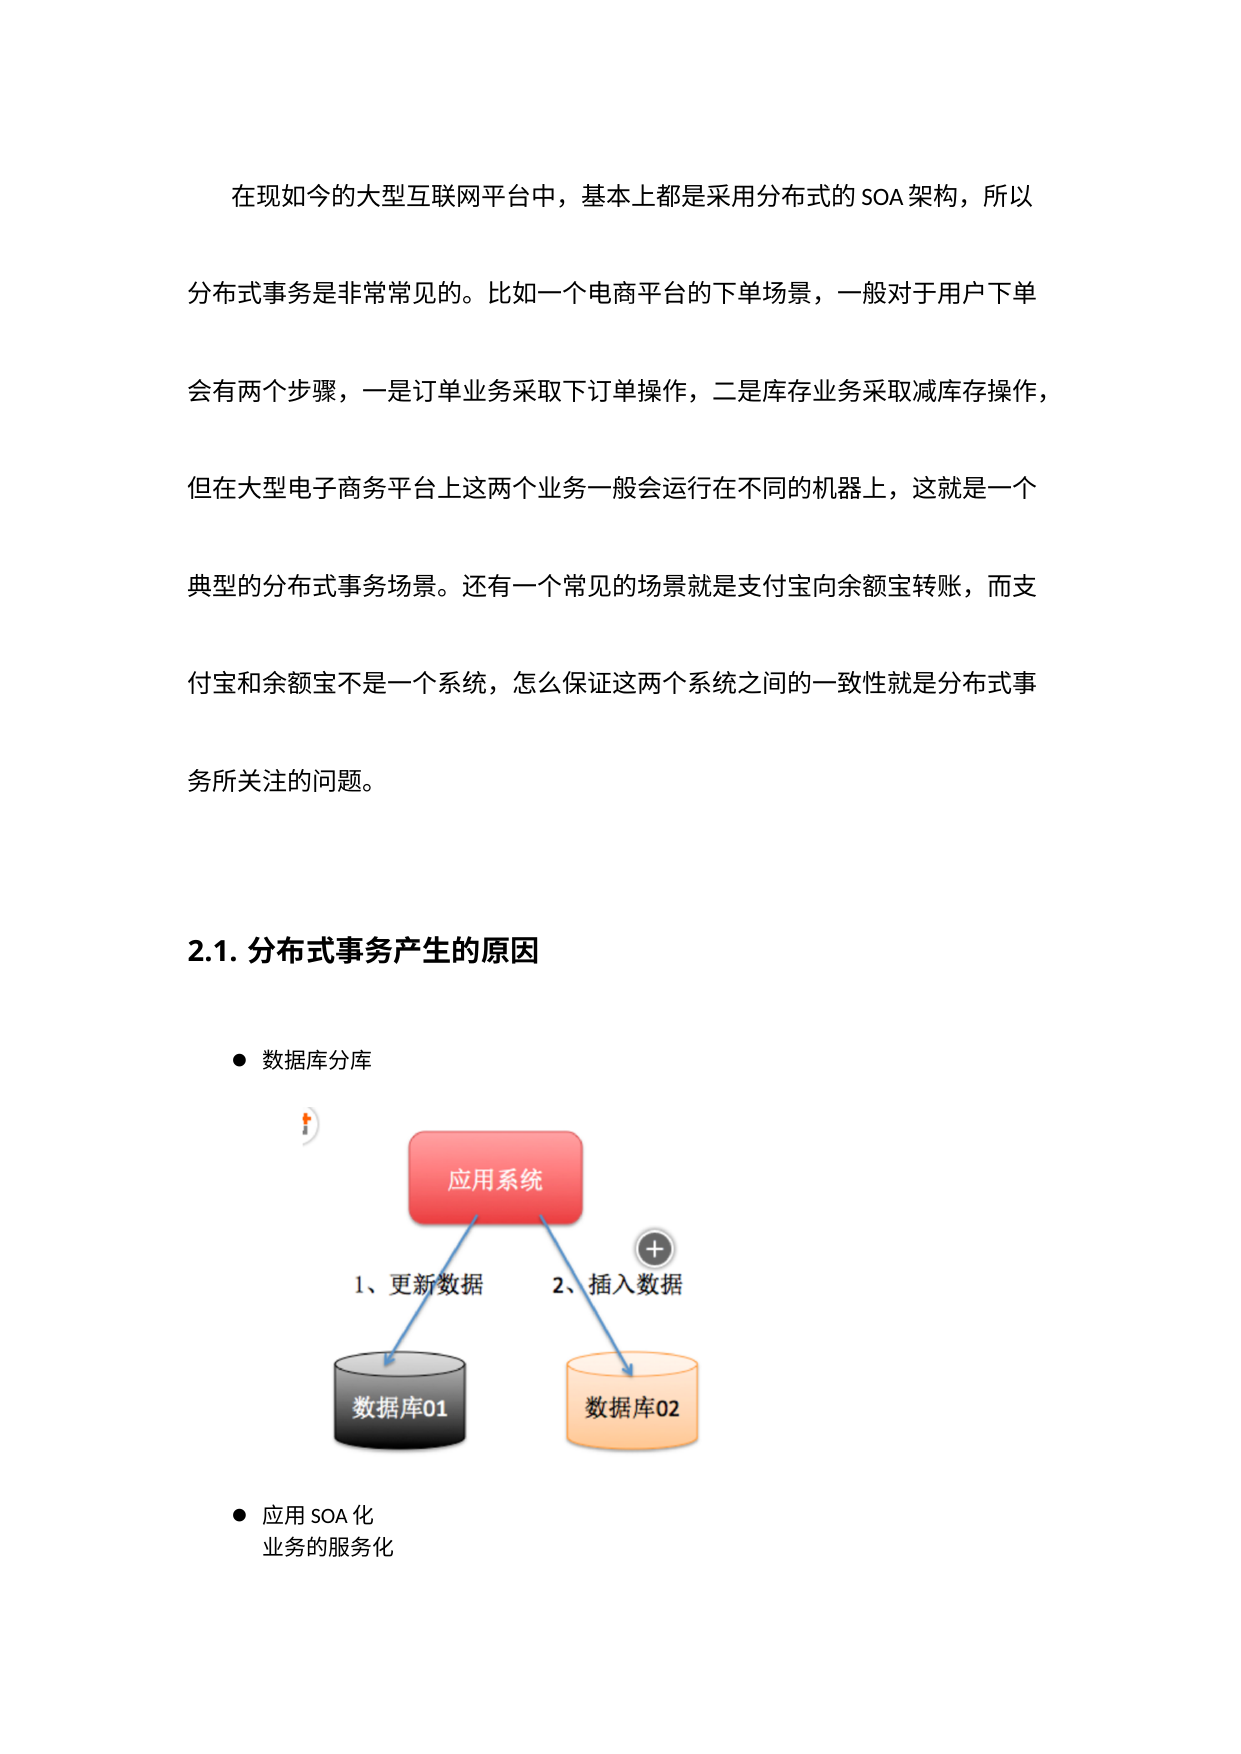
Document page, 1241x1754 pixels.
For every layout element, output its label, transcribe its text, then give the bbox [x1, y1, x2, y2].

text 在现如今的大型互联网平台中，基本上都是采用分布式的SOA架构，所以分布式事务是非常常见的。比如一个电商平台的下单场景，一般对于用户下单会有两个步骤，一是订单业务采取下订单操作，二是库存业务采取减库存操作，但在大型电子商务平台上这两个业务一般会运行在不同的机器上，这就是一个典型的分布式事务场景。还有一个常见的场景就是支付宝向余额宝转账，而支付宝和余额宝不是一个系统，怎么保证这两个系统之间的一致性就是分布式事务所关注的问题。 [187, 162, 1053, 812]
text 业务的服务化 [231, 1530, 1053, 1562]
picture [302, 1107, 708, 1465]
subtitle 分布式事务产生的原因 [187, 916, 1053, 981]
list 应用SOA化 [231, 1497, 1053, 1530]
list 数据库分库 [231, 1042, 1053, 1075]
